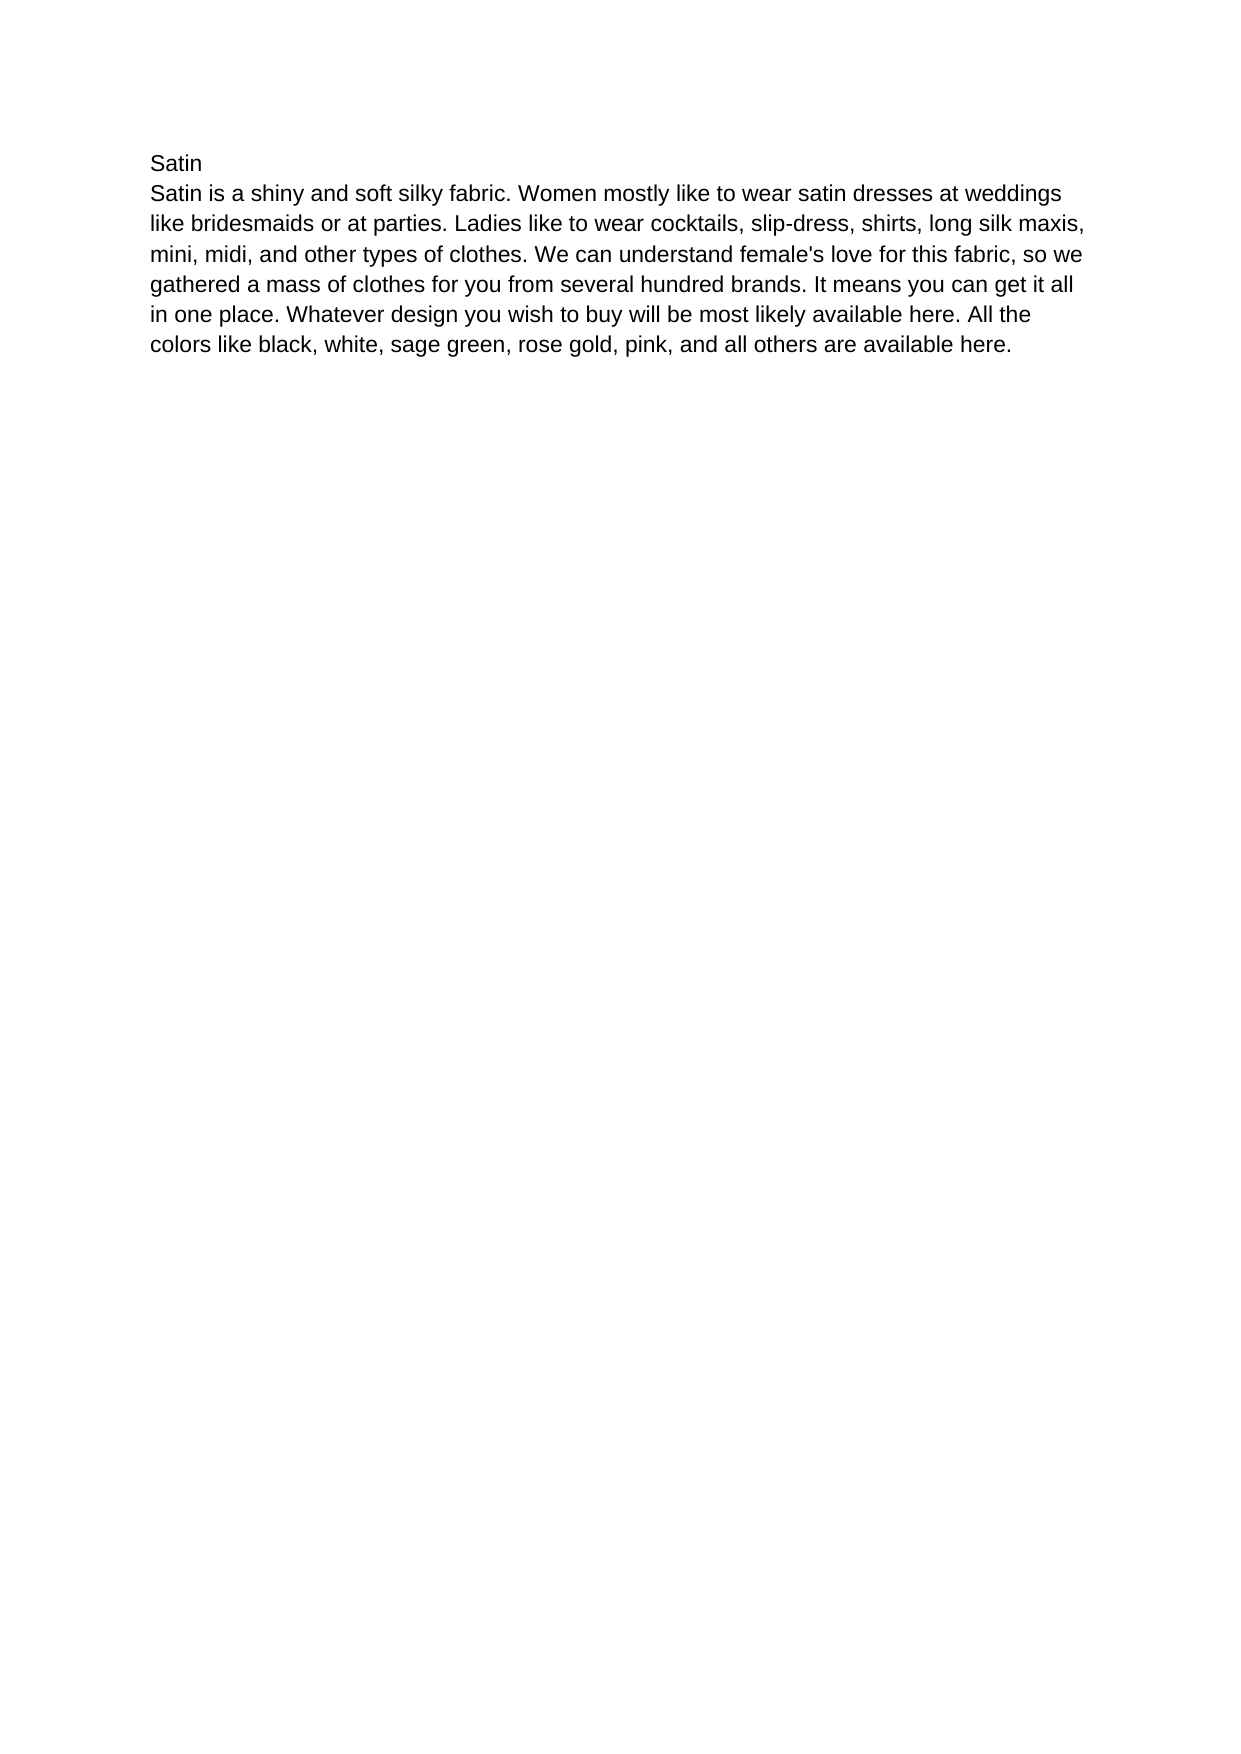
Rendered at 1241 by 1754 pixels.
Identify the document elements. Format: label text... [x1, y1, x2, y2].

text Satin is a shiny and soft silky fabric. Women mostly like to wear satin dresses at weddings like bridesmaids or at parties. Ladies like to wear cocktails, slip-dress, shirts, long silk maxis, mini, midi, and other types of clothes. We can understand female's love for this fabric, so we gathered a mass of clothes for you from several hundred brands. It means you can get it all in one place. Whatever design you wish to buy will be most likely available here. All the colors like black, white, sage green, rose gold, pink, and all others are available here. [150, 180, 1090, 358]
text Satin [150, 150, 1090, 176]
